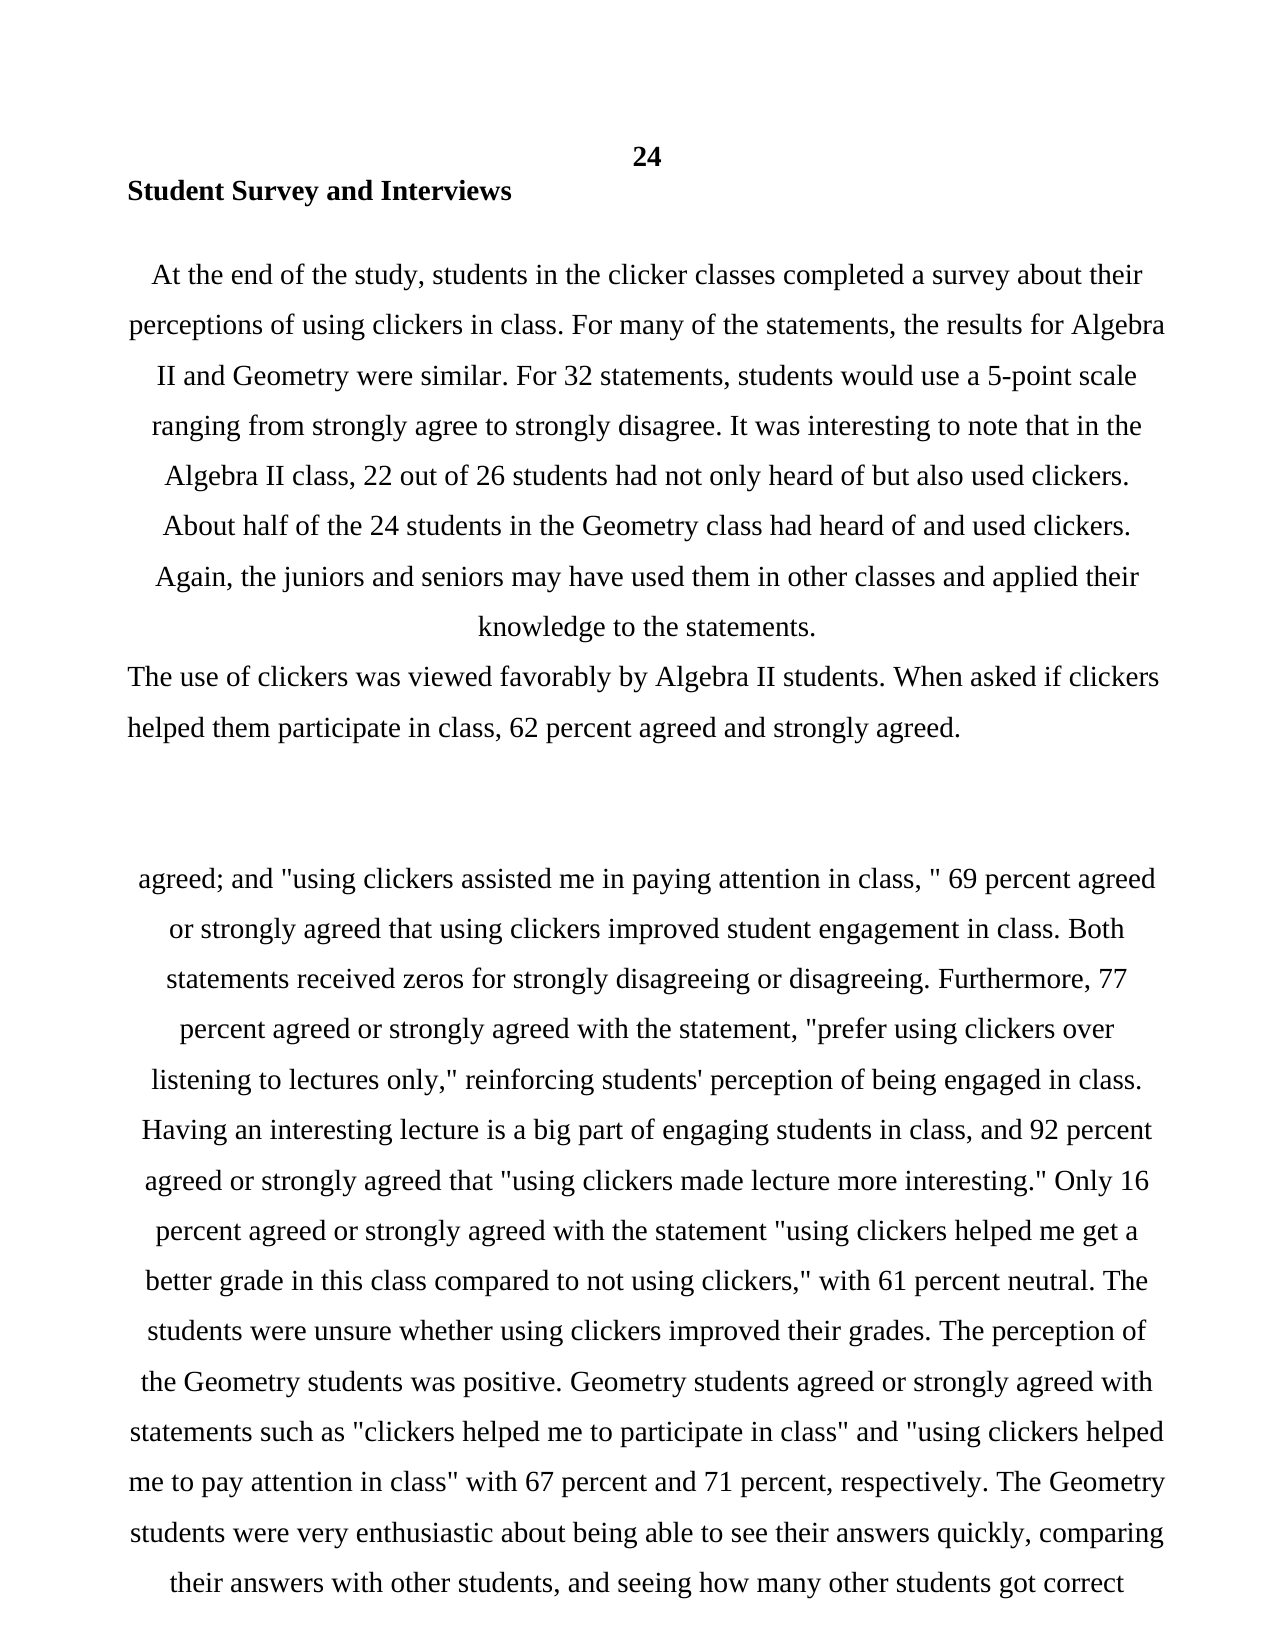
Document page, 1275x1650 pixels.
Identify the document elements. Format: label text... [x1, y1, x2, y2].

text At the end of the study, students in the clicker classes completed a survey about their perceptions of using clickers in class. For many of the statements, the results for Algebra II and Geometry were similar. For 32 statements, students would use a 5-point scale ranging from strongly agree to strongly disagree. It was interesting to note that in the Algebra II class, 22 out of 26 students had not only heard of but also used clickers. About half of the 24 students in the Geometry class had heard of and used clickers. Again, the juniors and seniors may have used them in other classes and applied their knowledge to the statements. [127, 257, 1167, 643]
text Student Survey and Interviews [127, 173, 1167, 207]
text agreed; and "using clickers assisted me in paying attention in class, " 69 percent agreed or strongly agreed that using clickers improved student engagement in class. Both statements received zeros for strongly disagreeing or disagreeing. Furthermore, 77 percent agreed or strongly agreed with the statement, "prefer using clickers over listening to lectures only," reinforcing students' perception of being engaged in class. Having an interesting lecture is a big part of engaging students in class, and 92 percent agreed or strongly agreed that "using clickers made lecture more interesting." Only 16 percent agreed or strongly agreed with the statement "using clickers helped me get a better grade in this class compared to not using clickers," with 61 percent neutral. The students were unsure whether using clickers improved their grades. The perception of the Geometry students was positive. Geometry students agreed or strongly agreed with statements such as "clickers helped me to participate in class" and "using clickers helped me to pay attention in class" with 67 percent and 71 percent, respectively. The Geometry students were very enthusiastic about being able to see their answers quickly, comparing their answers with other students, and seeing how many other students got correct [127, 861, 1167, 1599]
text The use of clickers was viewed favorably by Algebra II students. When asked if clickers helped them participate in class, 62 percent agreed and strongly agreed. [127, 659, 1167, 743]
text 24 [127, 139, 1167, 173]
